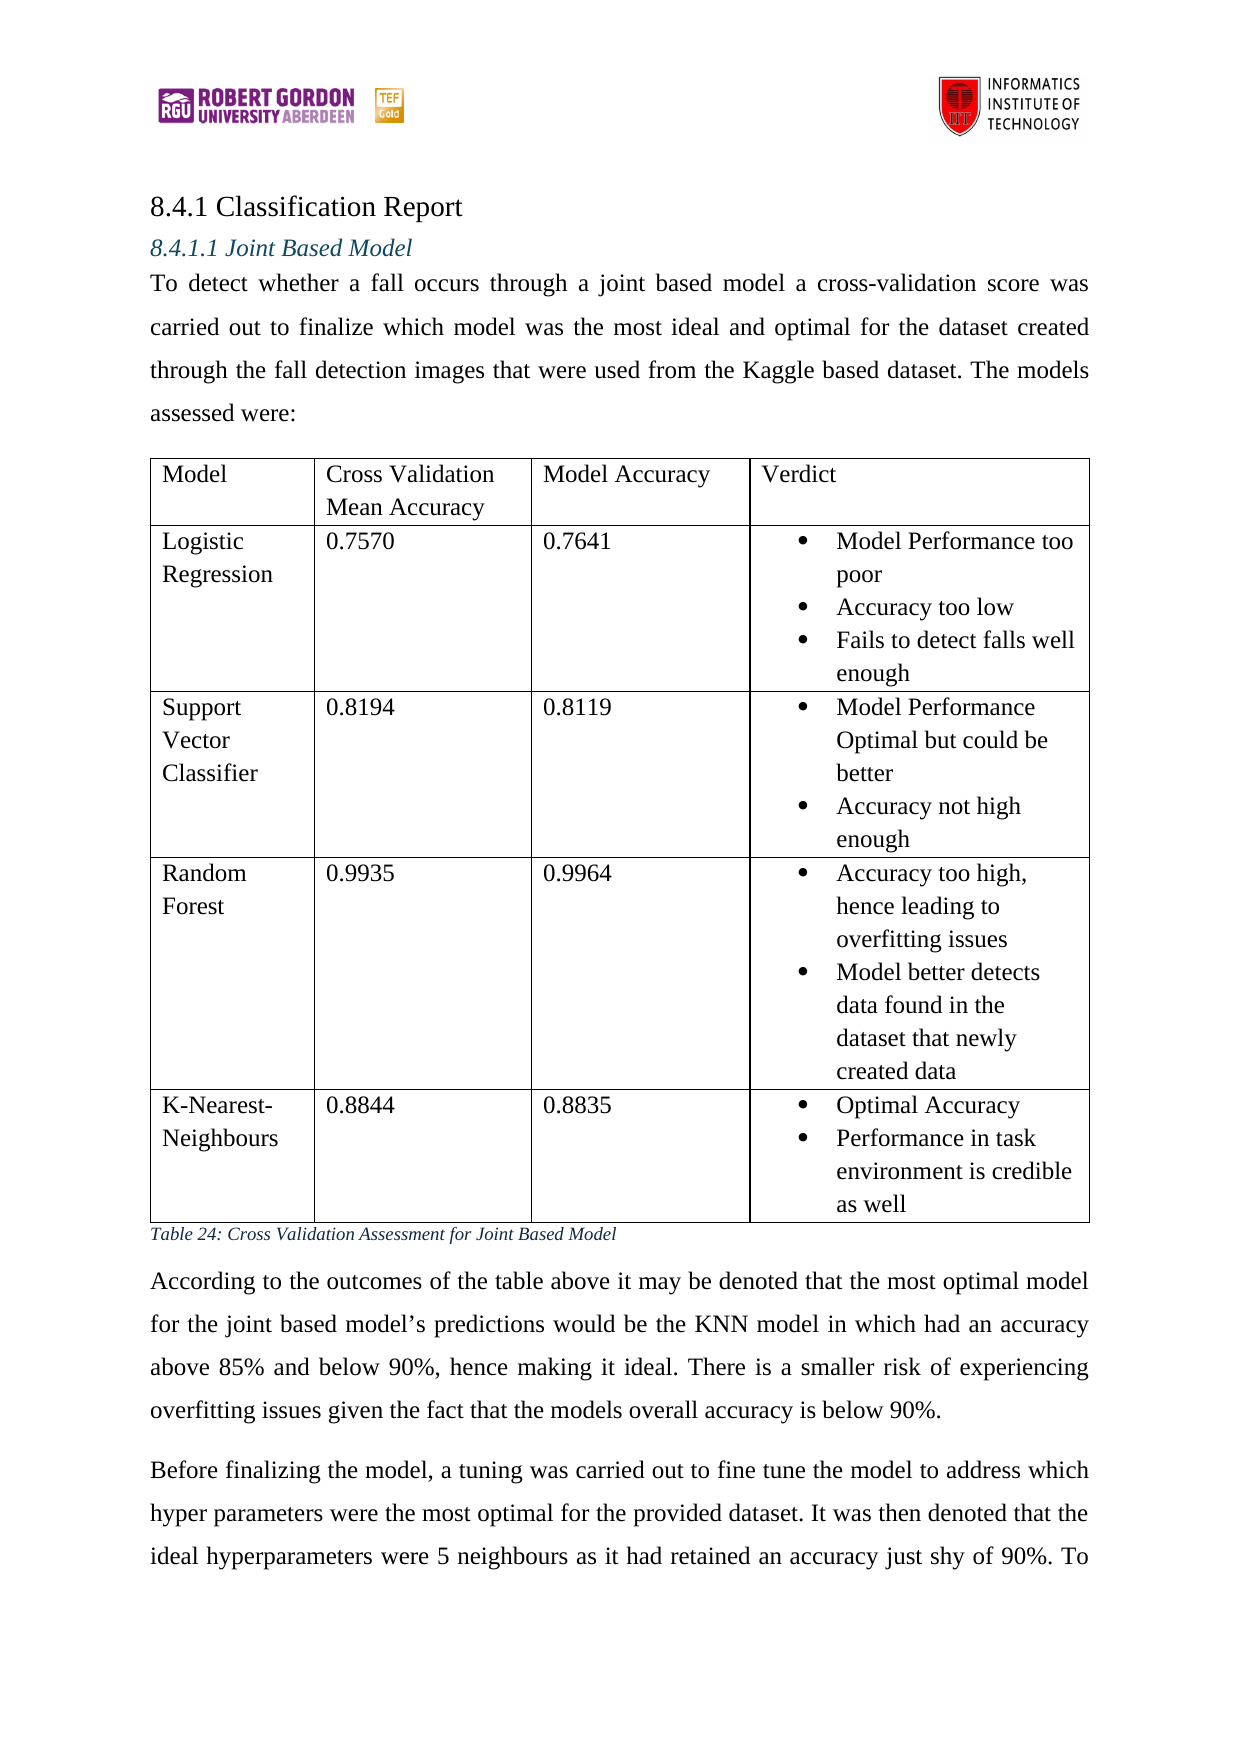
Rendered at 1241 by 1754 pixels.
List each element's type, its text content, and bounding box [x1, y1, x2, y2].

table_cell 0.7641 [532, 526, 749, 691]
picture [150, 82, 413, 129]
table_cell Model Performance Optimal but could be better Accuracy not high enough [751, 692, 1089, 857]
table_cell K-Nearest-Neighbours [151, 1090, 314, 1222]
table_cell Accuracy too high, hence leading to overfitting issues Model better detects data found in the dataset that newly created data [751, 858, 1089, 1089]
table_cell Logistic Regression [151, 526, 314, 691]
table_cell 0.8835 [532, 1090, 749, 1222]
table_cell Support Vector Classifier [151, 692, 314, 857]
table_cell Model Performance too poor Accuracy too low Fails to detect falls well enough [751, 526, 1089, 691]
table_header Model [151, 459, 314, 525]
text Table 24: Cross Validation Assessment for Joint Based Model [150, 1223, 1090, 1245]
table_cell 0.9935 [315, 858, 531, 1089]
picture [927, 75, 1091, 143]
text To detect whether a fall occurs through a joint based model a cross-validation score was carried out to finalize which model was the most ideal and optimal for the dataset created through the fall detection images that were used from the Kaggle based dataset. The models assessed were: [150, 268, 1090, 427]
table_cell 0.9964 [532, 858, 749, 1089]
subtitle 8.4.1 Classification Report [150, 189, 1090, 222]
table_cell 0.8119 [532, 692, 749, 857]
table_header Model Accuracy [532, 459, 749, 525]
table_cell 0.7570 [315, 526, 531, 691]
subtitle 8.4.1.1 Joint Based Model [150, 233, 1090, 262]
table_header Cross Validation Mean Accuracy [315, 459, 531, 525]
text According to the outcomes of the table above it may be denoted that the most optimal model for the joint based model’s predictions would be the KNN model in which had an accuracy above 85% and below 90%, hence making it ideal. There is a smaller risk of experiencing overfitting issues given the fact that the models overall accuracy is below 90%. [150, 1266, 1090, 1424]
table_cell Optimal Accuracy Performance in task environment is credible as well [751, 1090, 1089, 1222]
table_cell 0.8194 [315, 692, 531, 857]
table_cell Random Forest [151, 858, 314, 1089]
table_cell 0.8844 [315, 1090, 531, 1222]
table_header Verdict [751, 459, 1089, 525]
